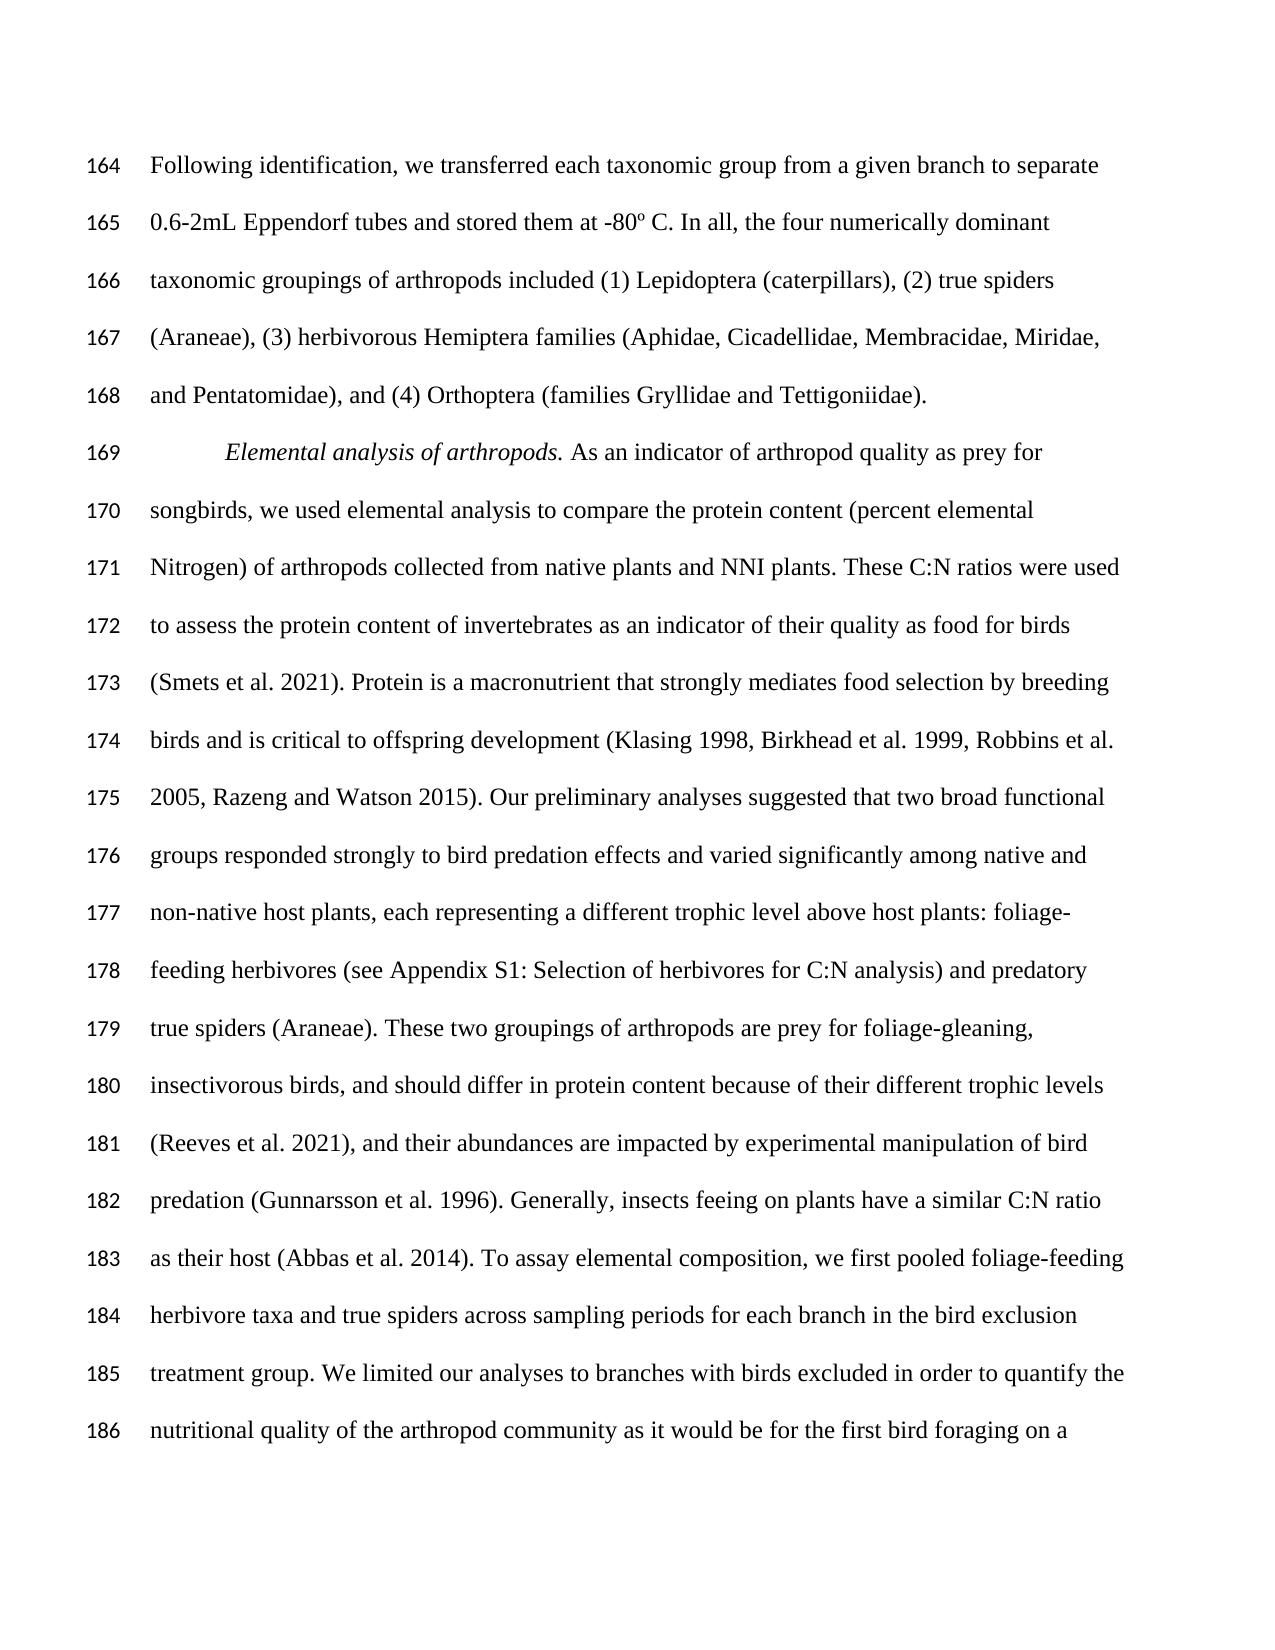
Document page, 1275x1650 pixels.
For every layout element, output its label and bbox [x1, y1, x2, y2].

text [150, 437, 1125, 1444]
text [150, 150, 1125, 409]
